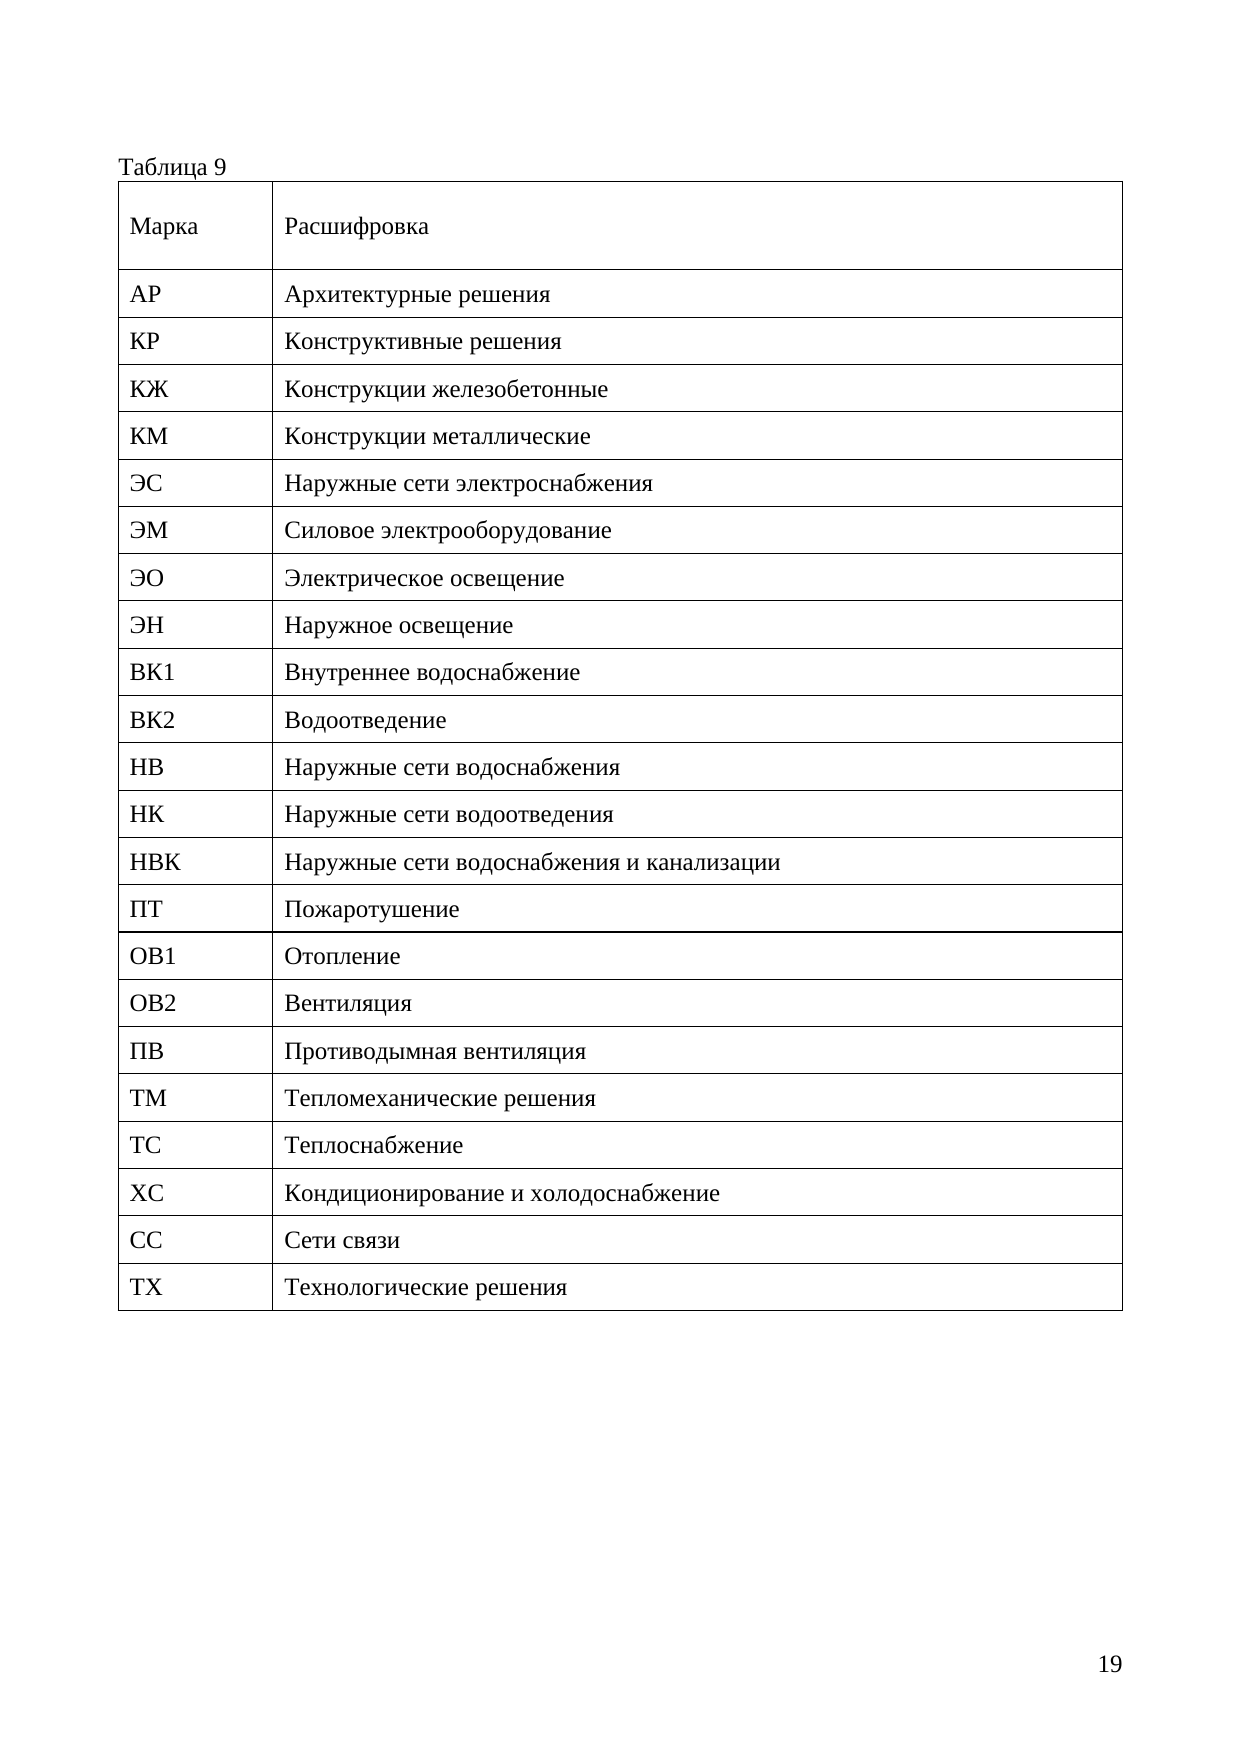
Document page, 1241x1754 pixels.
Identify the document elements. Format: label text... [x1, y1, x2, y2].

table_cell НВ [119, 743, 272, 789]
table_cell Кондиционирование и холодоснабжение [273, 1169, 1122, 1215]
table_cell ТМ [119, 1074, 272, 1121]
table_cell ЭМ [119, 507, 272, 553]
table_cell Технологические решения [273, 1264, 1122, 1310]
table_cell СС [119, 1216, 272, 1262]
table_cell НК [119, 791, 272, 837]
table_cell Конструкции металлические [273, 412, 1122, 458]
table_cell КР [119, 318, 272, 364]
table_cell КЖ [119, 365, 272, 411]
table_cell ВК1 [119, 649, 272, 695]
text Таблица 9 [118, 152, 1122, 181]
table_cell ЭО [119, 554, 272, 600]
table_cell ВК2 [119, 696, 272, 742]
table_cell Наружные сети водоотведения [273, 791, 1122, 837]
table_cell Наружное освещение [273, 601, 1122, 648]
table_cell ПВ [119, 1027, 272, 1073]
table_cell Внутреннее водоснабжение [273, 649, 1122, 695]
table_cell Конструктивные решения [273, 318, 1122, 364]
table_cell Отопление [273, 933, 1122, 979]
table_cell АР [119, 270, 272, 317]
table_cell Электрическое освещение [273, 554, 1122, 600]
table_cell Архитектурные решения [273, 270, 1122, 317]
table_cell ОВ1 [119, 933, 272, 979]
table_cell Конструкции железобетонные [273, 365, 1122, 411]
table_header Марка [119, 182, 272, 269]
table_cell Наружные сети водоснабжения [273, 743, 1122, 789]
table_cell Теплоснабжение [273, 1122, 1122, 1168]
table_cell КМ [119, 412, 272, 458]
table_header Расшифровка [273, 182, 1122, 269]
table_cell Вентиляция [273, 980, 1122, 1026]
table_cell Противодымная вентиляция [273, 1027, 1122, 1073]
table_cell ОВ2 [119, 980, 272, 1026]
table_cell Тепломеханические решения [273, 1074, 1122, 1121]
table_cell ТС [119, 1122, 272, 1168]
table_cell Пожаротушение [273, 885, 1122, 931]
table_cell НВК [119, 838, 272, 884]
table_cell ЭС [119, 460, 272, 506]
table_cell Силовое электрооборудование [273, 507, 1122, 553]
table_cell Водоотведение [273, 696, 1122, 742]
table_cell ХС [119, 1169, 272, 1215]
table_cell ТХ [119, 1264, 272, 1310]
table_cell ЭН [119, 601, 272, 648]
table_cell Наружные сети водоснабжения и канализации [273, 838, 1122, 884]
table_cell Наружные сети электроснабжения [273, 460, 1122, 506]
table_cell Сети связи [273, 1216, 1122, 1262]
table_cell ПТ [119, 885, 272, 931]
